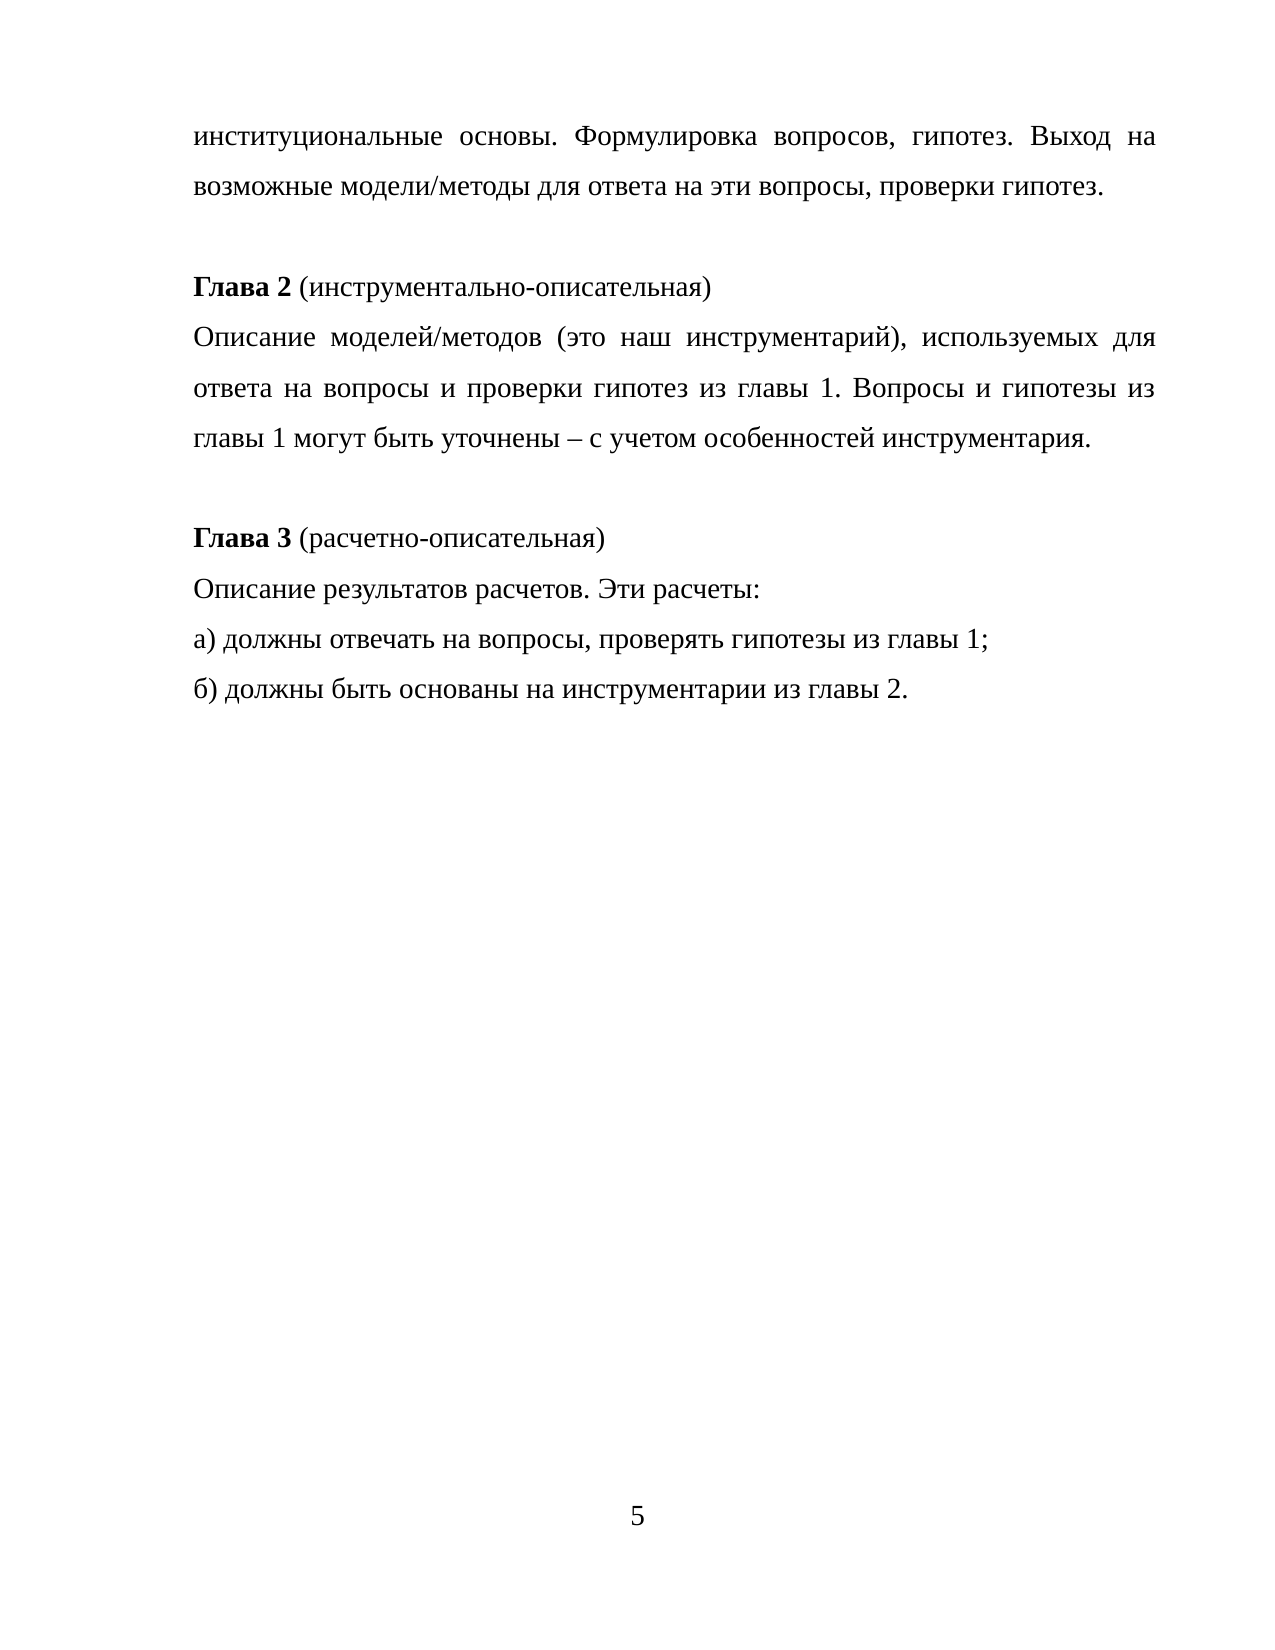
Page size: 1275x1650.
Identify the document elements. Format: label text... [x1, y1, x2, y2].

text б) должны быть основаны на инструментарии из главы 2. [193, 672, 1157, 705]
text а) должны отвечать на вопросы, проверять гипотезы из главы 1; [193, 621, 1157, 655]
text Описание моделей/методов (это наш инструментарий), используемых для ответа на вопросы и проверки гипотез из главы 1. Вопросы и гипотезы из главы 1 могут быть уточнены – с учетом особенностей инструментария. [193, 319, 1157, 453]
text Глава 2 (инструментально-описательная) [193, 269, 1157, 303]
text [193, 118, 1157, 202]
text Описание результатов расчетов. Эти расчеты: [193, 571, 1157, 604]
text Глава 3 (расчетно-описательная) [193, 521, 1157, 554]
